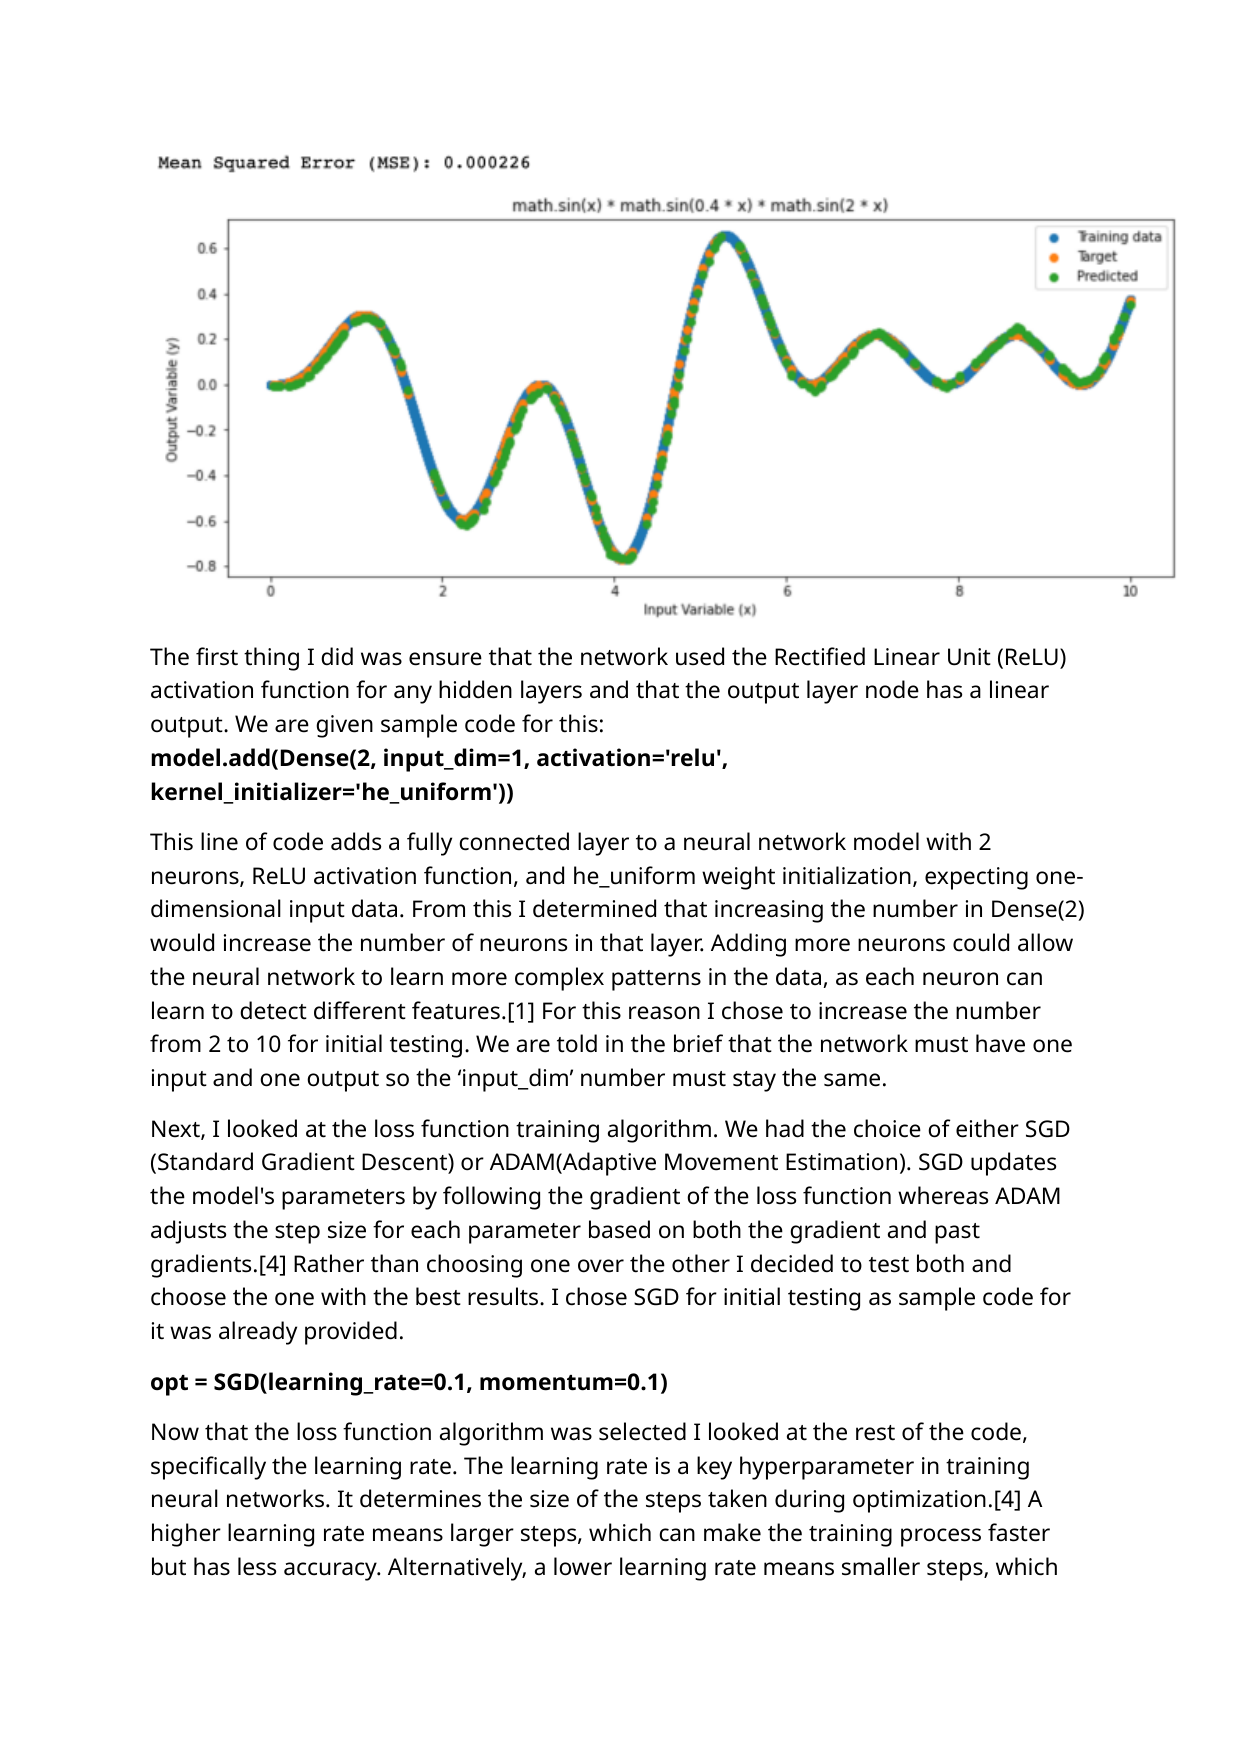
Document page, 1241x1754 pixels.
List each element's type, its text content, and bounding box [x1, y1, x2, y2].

text The first thing I did was ensure that the network used the Rectified Linear Unit (ReLU) activation function for any hidden layers and that the output layer node has a linear output. We are given sample code for this: model.add(Dense(2, input_dim=1, activation='relu', kernel_initializer='he_uniform')) [150, 640, 1090, 807]
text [150, 1416, 1090, 1582]
picture [150, 150, 1177, 622]
text Next, I looked at the loss function training algorithm. We had the choice of either SGD (Standard Gradient Descent) or ADAM(Adaptive Movement Estimation). SGD updates the model's parameters by following the gradient of the loss function whereas ADAM adjusts the step size for each parameter based on both the gradient and past gradients.[4] Rather than choosing one over the other I decided to test both and choose the one with the best results. I chose SGD for initial testing as sample code for it was already provided. [150, 1112, 1090, 1346]
text This line of code adds a fully connected layer to a neural network model with 2 neurons, ReLU activation function, and he_uniform weight initialization, expecting one-dimensional input data. From this I determined that increasing the number in Dense(2) would increase the number of neurons in that layer. Adding more neurons could allow the neural network to learn more complex patterns in the data, as each neuron can learn to detect different features.[1] For this reason I chose to increase the number from 2 to 10 for initial testing. We are told in the brief that the network must have one input and one output so the ‘input_dim’ number must stay the same. [150, 826, 1090, 1093]
text opt = SGD(learning_rate=0.1, momentum=0.1) [150, 1365, 1090, 1397]
